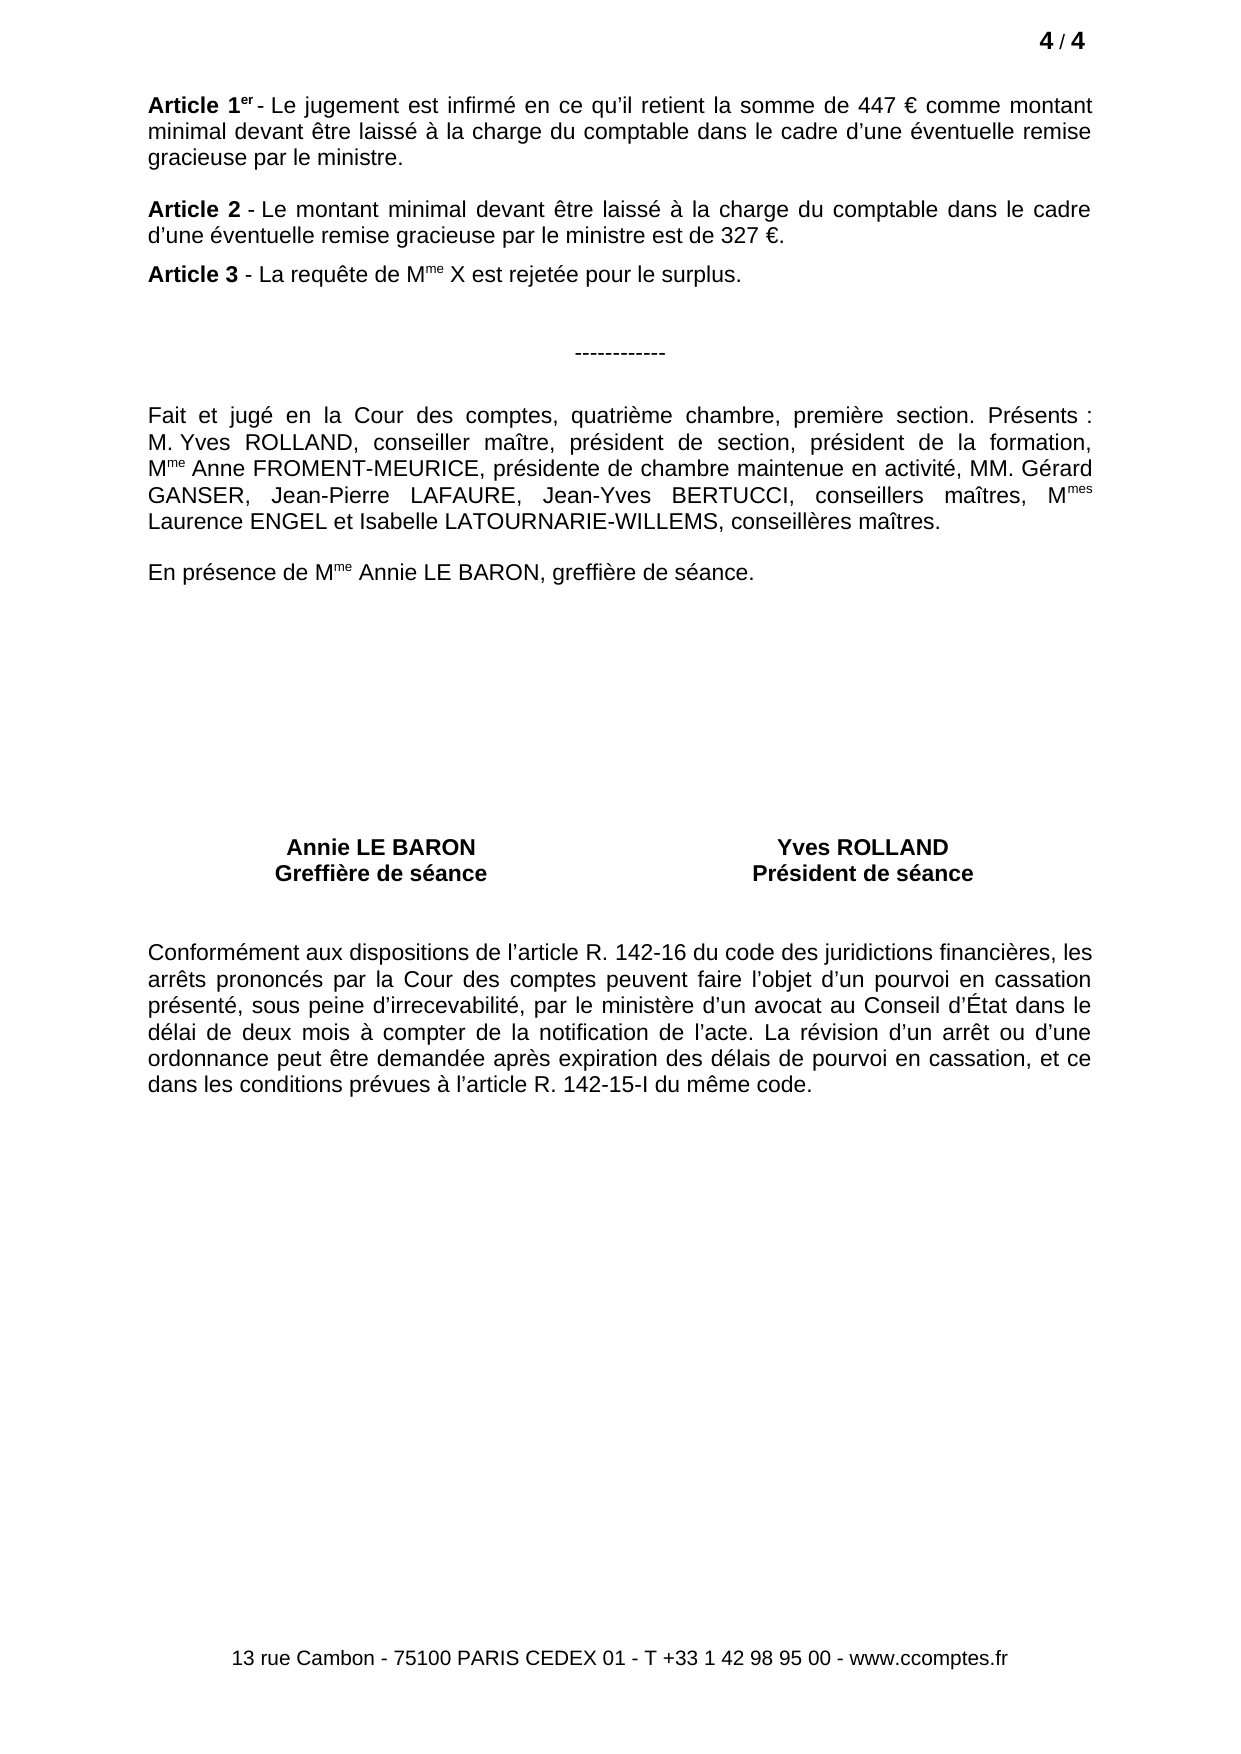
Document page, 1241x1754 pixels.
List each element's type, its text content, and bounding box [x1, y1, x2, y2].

text Article 3 - La requête de Mme X est rejetée pour le surplus. [148, 261, 1092, 287]
text ------------ [148, 339, 1092, 365]
text Article 2 - Le montant minimal devant être laissé à la charge du comptable dans le cadre d’une éventuelle remise gracieuse par le ministre est de 327 €. [148, 196, 1092, 248]
text Article 1er - Le jugement est infirmé en ce qu’il retient la somme de 447 € comme montant minimal devant être laissé à la charge du comptable dans le cadre d’une éventuelle remise gracieuse par le ministre. [148, 92, 1092, 171]
text Fait et jugé en la Cour des comptes, quatrième chambre, première section. Présents : M. Yves ROLLAND, conseiller maître, président de section, président de la formation, Mme Anne FROMENT-MEURICE, présidente de chambre maintenue en activité, MM. Gérard GANSER, Jean-Pierre LAFAURE, Jean-Yves BERTUCCI, conseillers maîtres, Mmes Laurence ENGEL et Isabelle LATOURNARIE-WILLEMS, conseillères maîtres. [148, 402, 1092, 534]
text En présence de Mme Annie LE BARON, greffière de séance. [148, 559, 1092, 586]
table_header Annie LE BARON Greffière de séance [140, 623, 622, 887]
table_header Yves ROLLAND Président de séance [622, 623, 1104, 887]
text Conformément aux dispositions de l’article R. 142-16 du code des juridictions financières, les arrêts prononcés par la Cour des comptes peuvent faire l’objet d’un pourvoi en cassation présenté, sous peine d’irrecevabilité, par le ministère d’un avocat au Conseil d’État dans le délai de deux mois à compter de la notification de l’acte. La révision d’un arrêt ou d’une ordonnance peut être demandée après expiration des délais de pourvoi en cassation, et ce dans les conditions prévues à l’article R. 142-15-I du même code. [148, 939, 1092, 1097]
